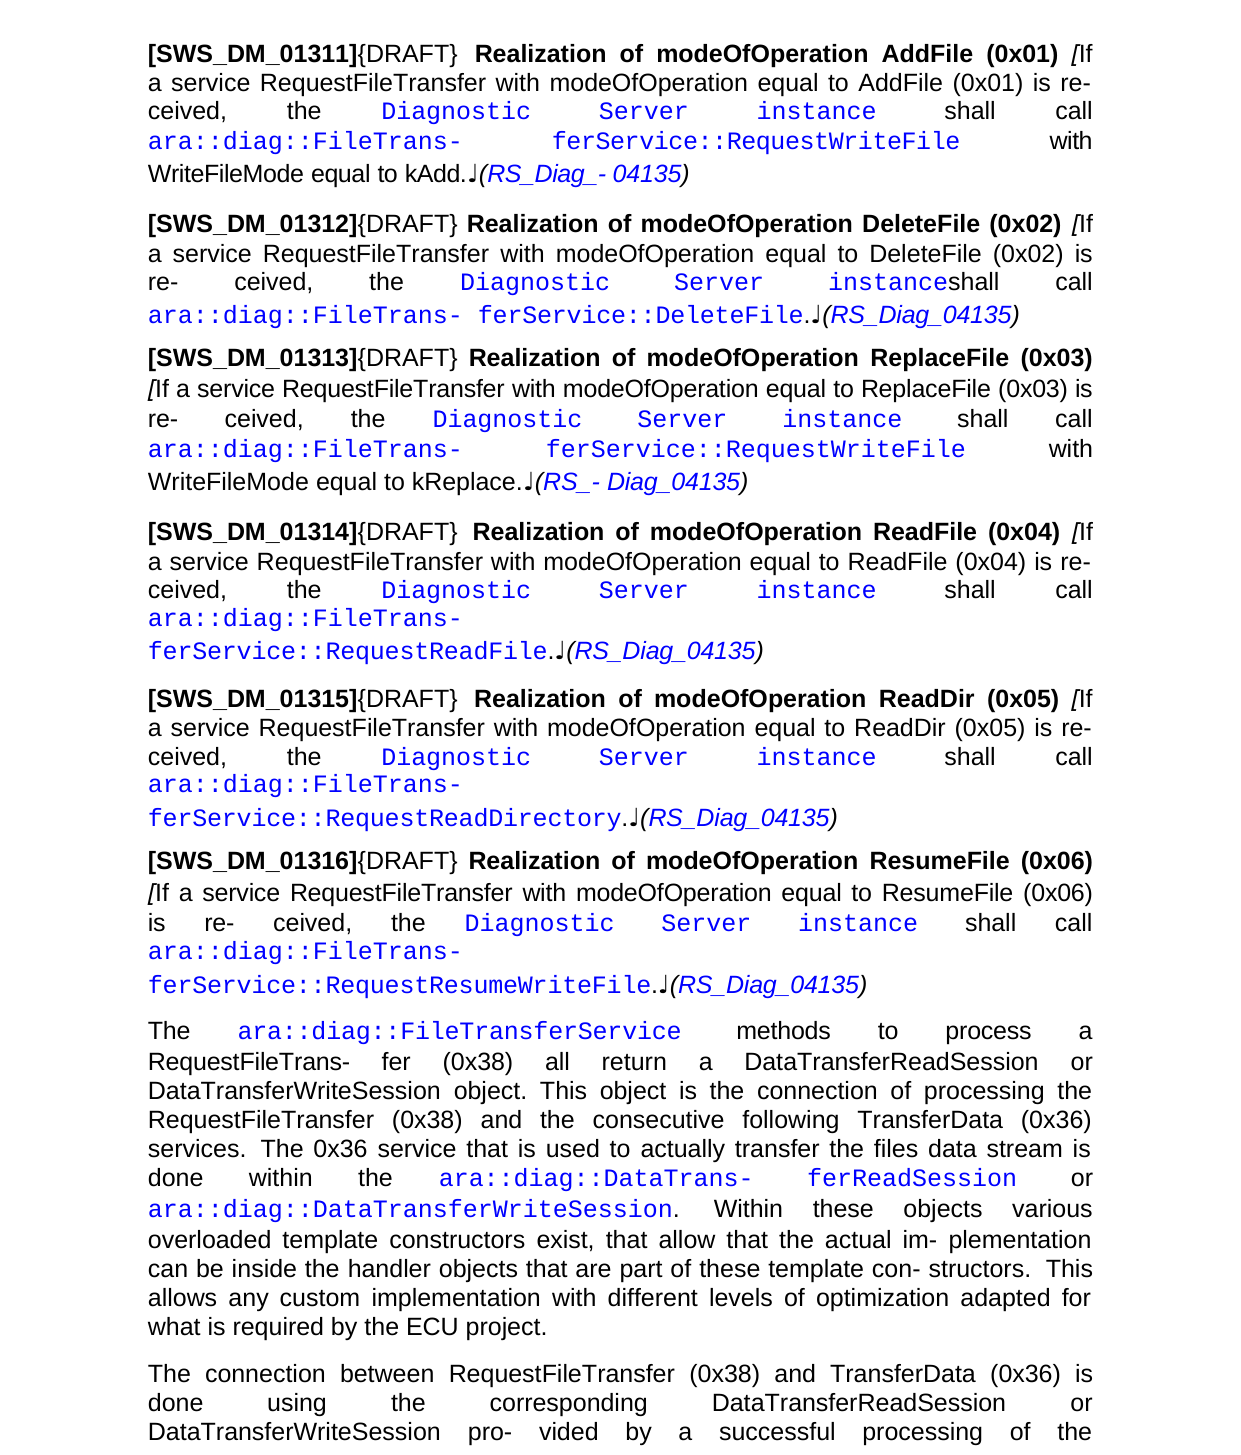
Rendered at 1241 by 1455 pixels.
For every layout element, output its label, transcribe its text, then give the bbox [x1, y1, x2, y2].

text [SWS_DM_01311]{DRAFT} Realization of modeOfOperation AddFile (0x01) [If a service RequestFileTransfer with modeOfOperation equal to AddFile (0x01) is re- ceived, the Diagnostic Server instance shall call ara::diag::FileTrans- ferService::RequestWriteFile with WriteFileMode equal to kAdd.♩(RS_Diag_- 04135) [148, 37, 1093, 189]
text [SWS_DM_01313]{DRAFT} Realization of modeOfOperation ReplaceFile (0x03) [If a service RequestFileTransfer with modeOfOperation equal to ReplaceFile (0x03) is re- ceived, the Diagnostic Server instance shall call ara::diag::FileTrans- ferService::RequestWriteFile with WriteFileMode equal to kReplace.♩(RS_- Diag_04135) [148, 345, 1093, 497]
text [SWS_DM_01315]{DRAFT} Realization of modeOfOperation ReadDir (0x05) [If a service RequestFileTransfer with modeOfOperation equal to ReadDir (0x05) is re- ceived, the Diagnostic Server instance shall call ara::diag::FileTrans- ferService::RequestReadDirectory.♩(RS_Diag_04135) [148, 681, 1093, 834]
text [SWS_DM_01316]{DRAFT} Realization of modeOfOperation ResumeFile (0x06) [If a service RequestFileTransfer with modeOfOperation equal to ResumeFile (0x06) is re- ceived, the Diagnostic Server instance shall call ara::diag::FileTrans- ferService::RequestResumeWriteFile.♩(RS_Diag_04135) [148, 847, 1093, 1001]
text [SWS_DM_01312]{DRAFT} Realization of modeOfOperation DeleteFile (0x02) [If a service RequestFileTransfer with modeOfOperation equal to DeleteFile (0x02) is re- ceived, the Diagnostic Server instanceshall call ara::diag::FileTrans- ferService::DeleteFile.♩(RS_Diag_04135) [148, 206, 1093, 331]
text The ara::diag::FileTransferService methods to process a RequestFileTrans- fer (0x38) all return a DataTransferReadSession or DataTransferWriteSession object. This object is the connection of processing the RequestFileTransfer (0x38) and the consecutive following TransferData (0x36) services. The 0x36 service that is used to actually transfer the files data stream is done within the ara::diag::DataTrans- ferReadSession or ara::diag::DataTransferWriteSession. Within these objects various overloaded template constructors exist, that allow that the actual im- plementation can be inside the handler objects that are part of these template con- structors. This allows any custom implementation with different levels of optimization adapted for what is required by the ECU project. [148, 1016, 1093, 1341]
text [SWS_DM_01314]{DRAFT} Realization of modeOfOperation ReadFile (0x04) [If a service RequestFileTransfer with modeOfOperation equal to ReadFile (0x04) is re- ceived, the Diagnostic Server instance shall call ara::diag::FileTrans- ferService::RequestReadFile.♩(RS_Diag_04135) [148, 514, 1093, 667]
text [148, 1359, 1093, 1446]
